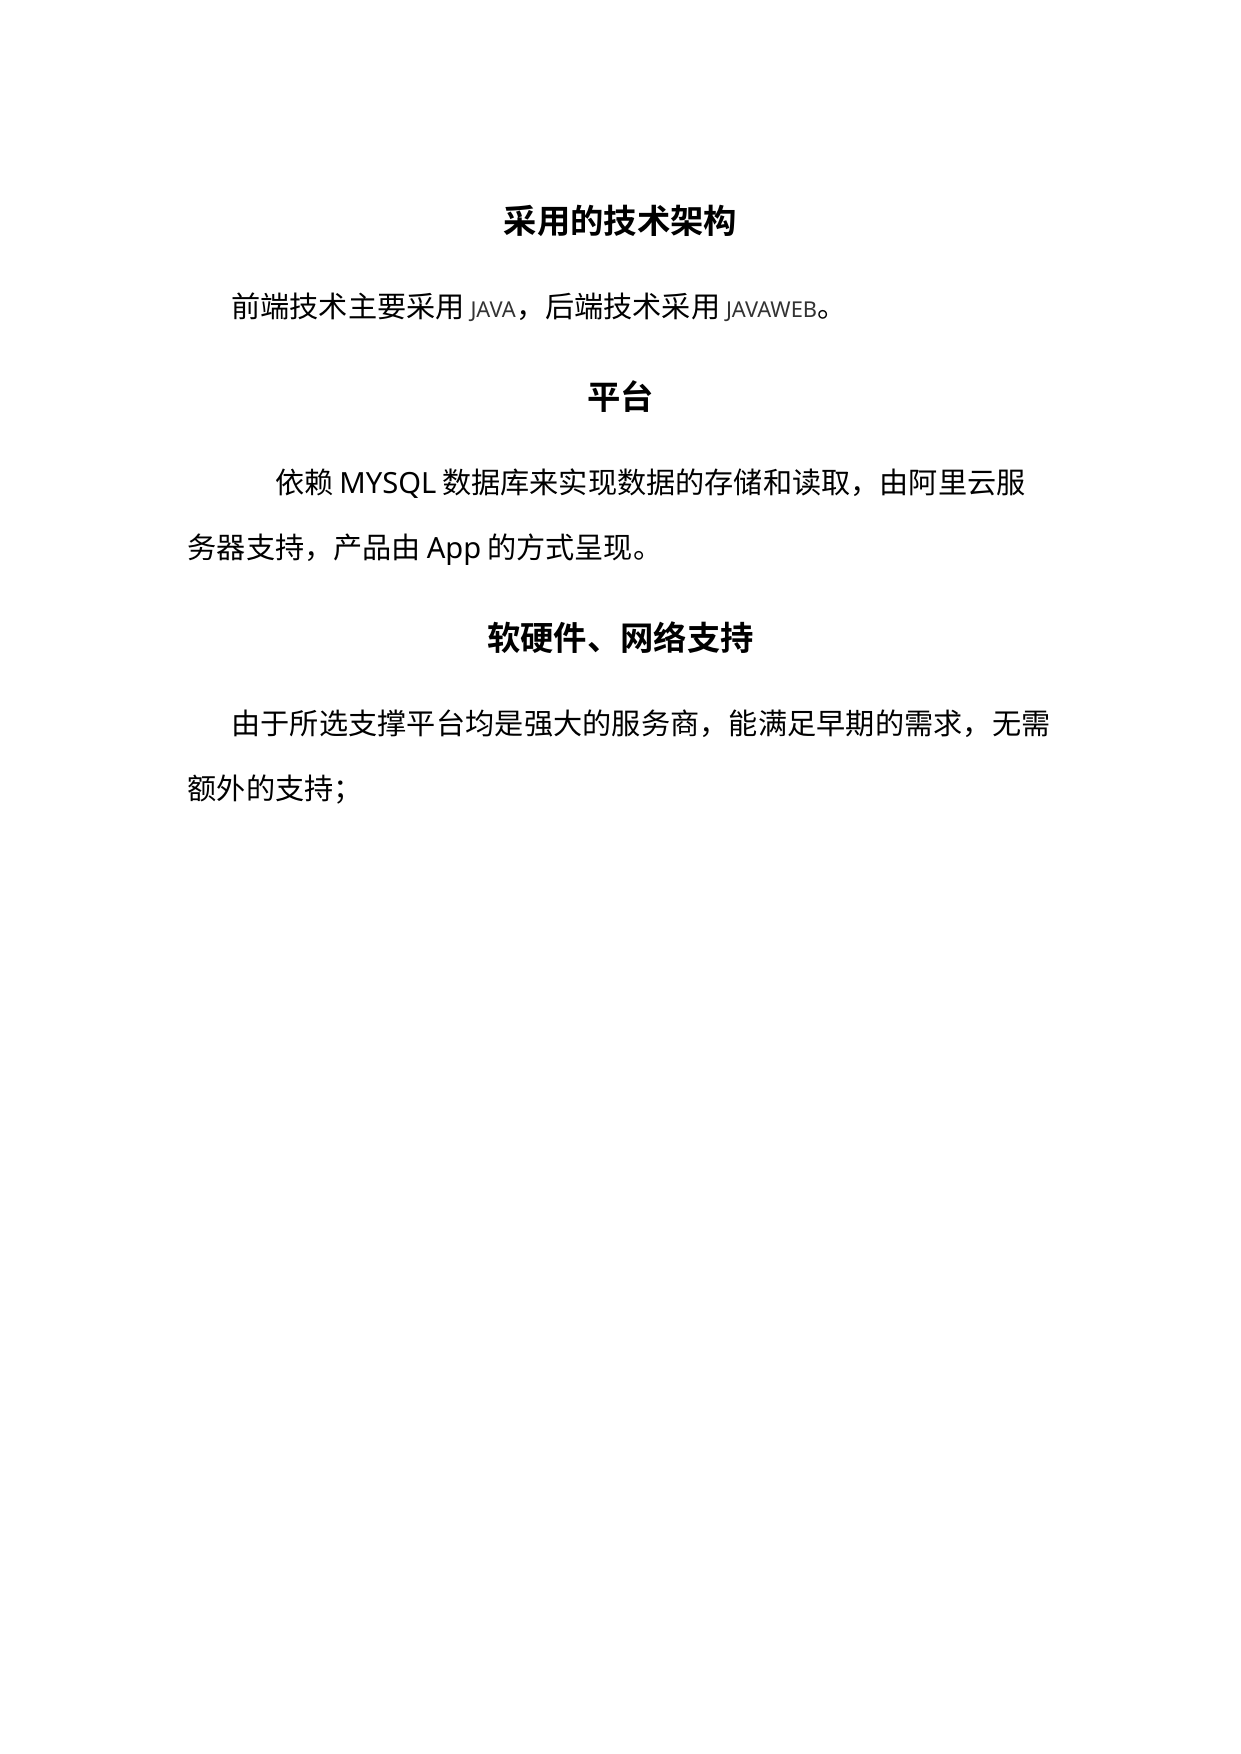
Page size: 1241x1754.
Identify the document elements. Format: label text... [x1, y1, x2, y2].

text 由于所选支撑平台均是强大的服务商，能满足早期的需求，无需额外的支持； [187, 689, 1053, 819]
subtitle 软硬件、网络支持 [187, 603, 1053, 668]
subtitle 采用的技术架构 [187, 187, 1053, 252]
subtitle 平台 [187, 363, 1053, 428]
text 依赖MYSQL数据库来实现数据的存储和读取，由阿里云服务器支持，产品由App的方式呈现。 [187, 448, 1053, 578]
text 前端技术主要采用JAVA，后端技术采用JAVAWEB。 [187, 273, 1053, 338]
